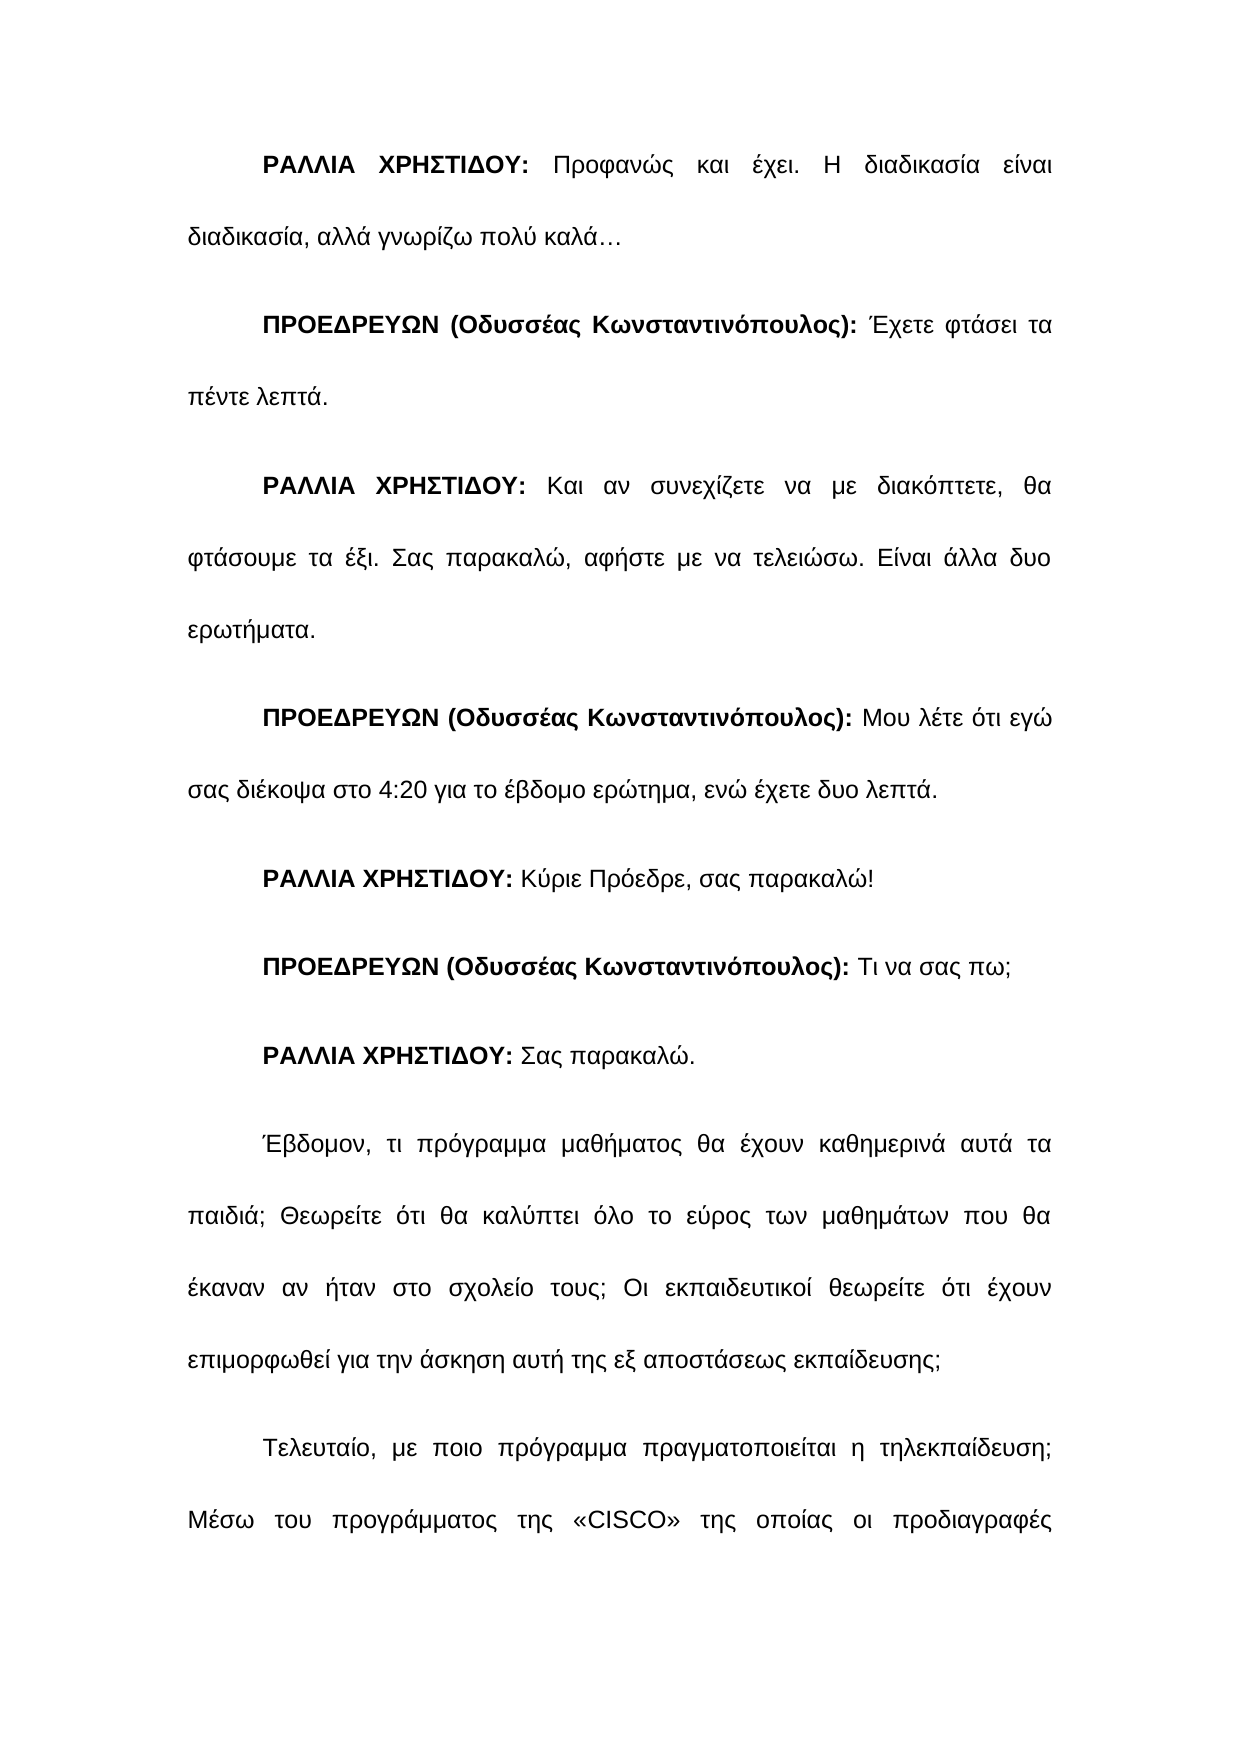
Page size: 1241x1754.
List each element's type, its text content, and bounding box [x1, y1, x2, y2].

text ΡΑΛΛΙΑ ΧΡΗΣΤΙΔΟΥ: Σας παρακαλώ. [187, 1041, 1053, 1069]
text ΡΑΛΛΙΑ ΧΡΗΣΤΙΔΟΥ: Προφανώς και έχει. Η διαδικασία είναι διαδικασία, αλλά γνωρίζω πολύ καλά… [187, 150, 1053, 251]
text ΠΡΟΕΔΡΕΥΩΝ (Οδυσσέας Κωνσταντινόπουλος): Έχετε φτάσει τα πέντε λεπτά. [187, 310, 1053, 411]
text Έβδομον, τι πρόγραμμα μαθήματος θα έχουν καθημερινά αυτά τα παιδιά; Θεωρείτε ότι θα καλύπτει όλο το εύρος των μαθημάτων που θα έκαναν αν ήταν στο σχολείο τους; Οι εκπαιδευτικοί θεωρείτε ότι έχουν επιμορφωθεί για την άσκηση αυτή της εξ αποστάσεως εκπαίδευσης; [187, 1129, 1053, 1373]
text ΡΑΛΛΙΑ ΧΡΗΣΤΙΔΟΥ: Και αν συνεχίζετε να με διακόπτετε, θα φτάσουμε τα έξι. Σας παρακαλώ, αφήστε με να τελειώσω. Είναι άλλα δυο ερωτήματα. [187, 471, 1053, 643]
text ΠΡΟΕΔΡΕΥΩΝ (Οδυσσέας Κωνσταντινόπουλος): Τι να σας πω; [187, 952, 1053, 981]
text ΡΑΛΛΙΑ ΧΡΗΣΤΙΔΟΥ: Κύριε Πρόεδρε, σας παρακαλώ! [187, 863, 1053, 892]
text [187, 1433, 1053, 1534]
text ΠΡΟΕΔΡΕΥΩΝ (Οδυσσέας Κωνσταντινόπουλος): Μου λέτε ότι εγώ σας διέκοψα στο 4:20 για το έβδομο ερώτημα, ενώ έχετε δυο λεπτά. [187, 703, 1053, 804]
